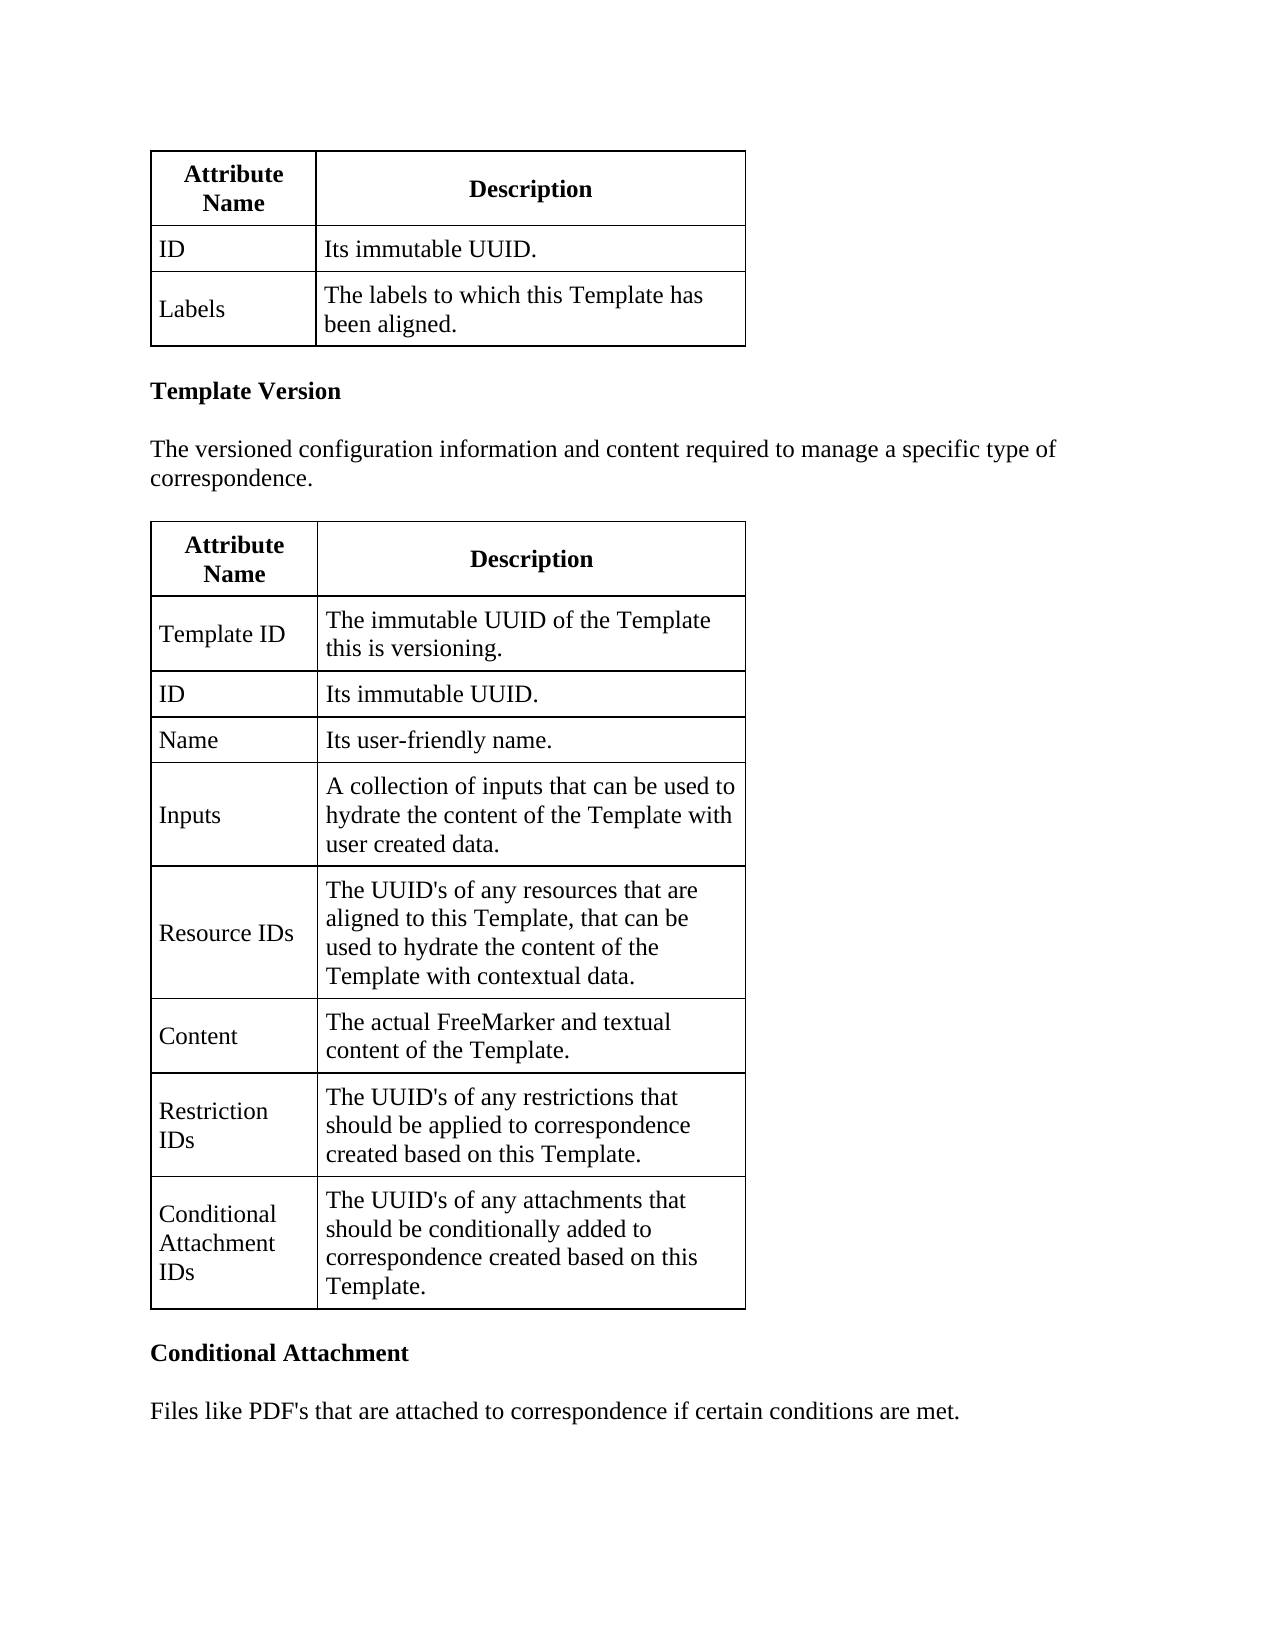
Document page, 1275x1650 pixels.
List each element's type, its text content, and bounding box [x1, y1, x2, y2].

table_cell Resource IDs [152, 867, 317, 997]
table_header Attribute Name [152, 522, 317, 595]
table_cell Name [152, 718, 317, 762]
text Template Version [150, 376, 1125, 405]
table_cell The immutable UUID of the Template this is versioning. [318, 597, 745, 670]
table_cell Inputs [152, 763, 317, 865]
table_cell Restriction IDs [152, 1074, 317, 1176]
table_cell The UUID's of any resources that are aligned to this Template, that can be used to hydrate the content of the Template with contextual data. [318, 867, 745, 997]
table_cell The labels to which this Template has been aligned. [317, 272, 745, 345]
text The versioned configuration information and content required to manage a specific type of correspondence. [150, 434, 1125, 491]
table_cell ID [152, 672, 317, 716]
table_cell ID [152, 226, 315, 271]
table_cell The UUID's of any attachments that should be conditionally added to correspondence created based on this Template. [318, 1177, 745, 1308]
text Conditional Attachment [150, 1338, 1125, 1367]
table_header Description [317, 152, 745, 225]
table_cell Content [152, 999, 317, 1072]
table_cell A collection of inputs that can be used to hydrate the content of the Template with user created data. [318, 763, 745, 865]
table_cell Its immutable UUID. [317, 226, 745, 271]
table_cell Labels [152, 272, 315, 345]
table_cell The actual FreeMarker and textual content of the Template. [318, 999, 745, 1072]
text Files like PDF's that are attached to correspondence if certain conditions are met. [150, 1396, 1125, 1425]
table_cell Its immutable UUID. [318, 672, 745, 716]
table_header Description [318, 522, 745, 595]
table_cell Conditional Attachment IDs [152, 1177, 317, 1308]
table_cell Template ID [152, 597, 317, 670]
table_cell Its user-friendly name. [318, 718, 745, 762]
table_cell The UUID's of any restrictions that should be applied to correspondence created based on this Template. [318, 1074, 745, 1176]
table_header Attribute Name [152, 152, 315, 225]
